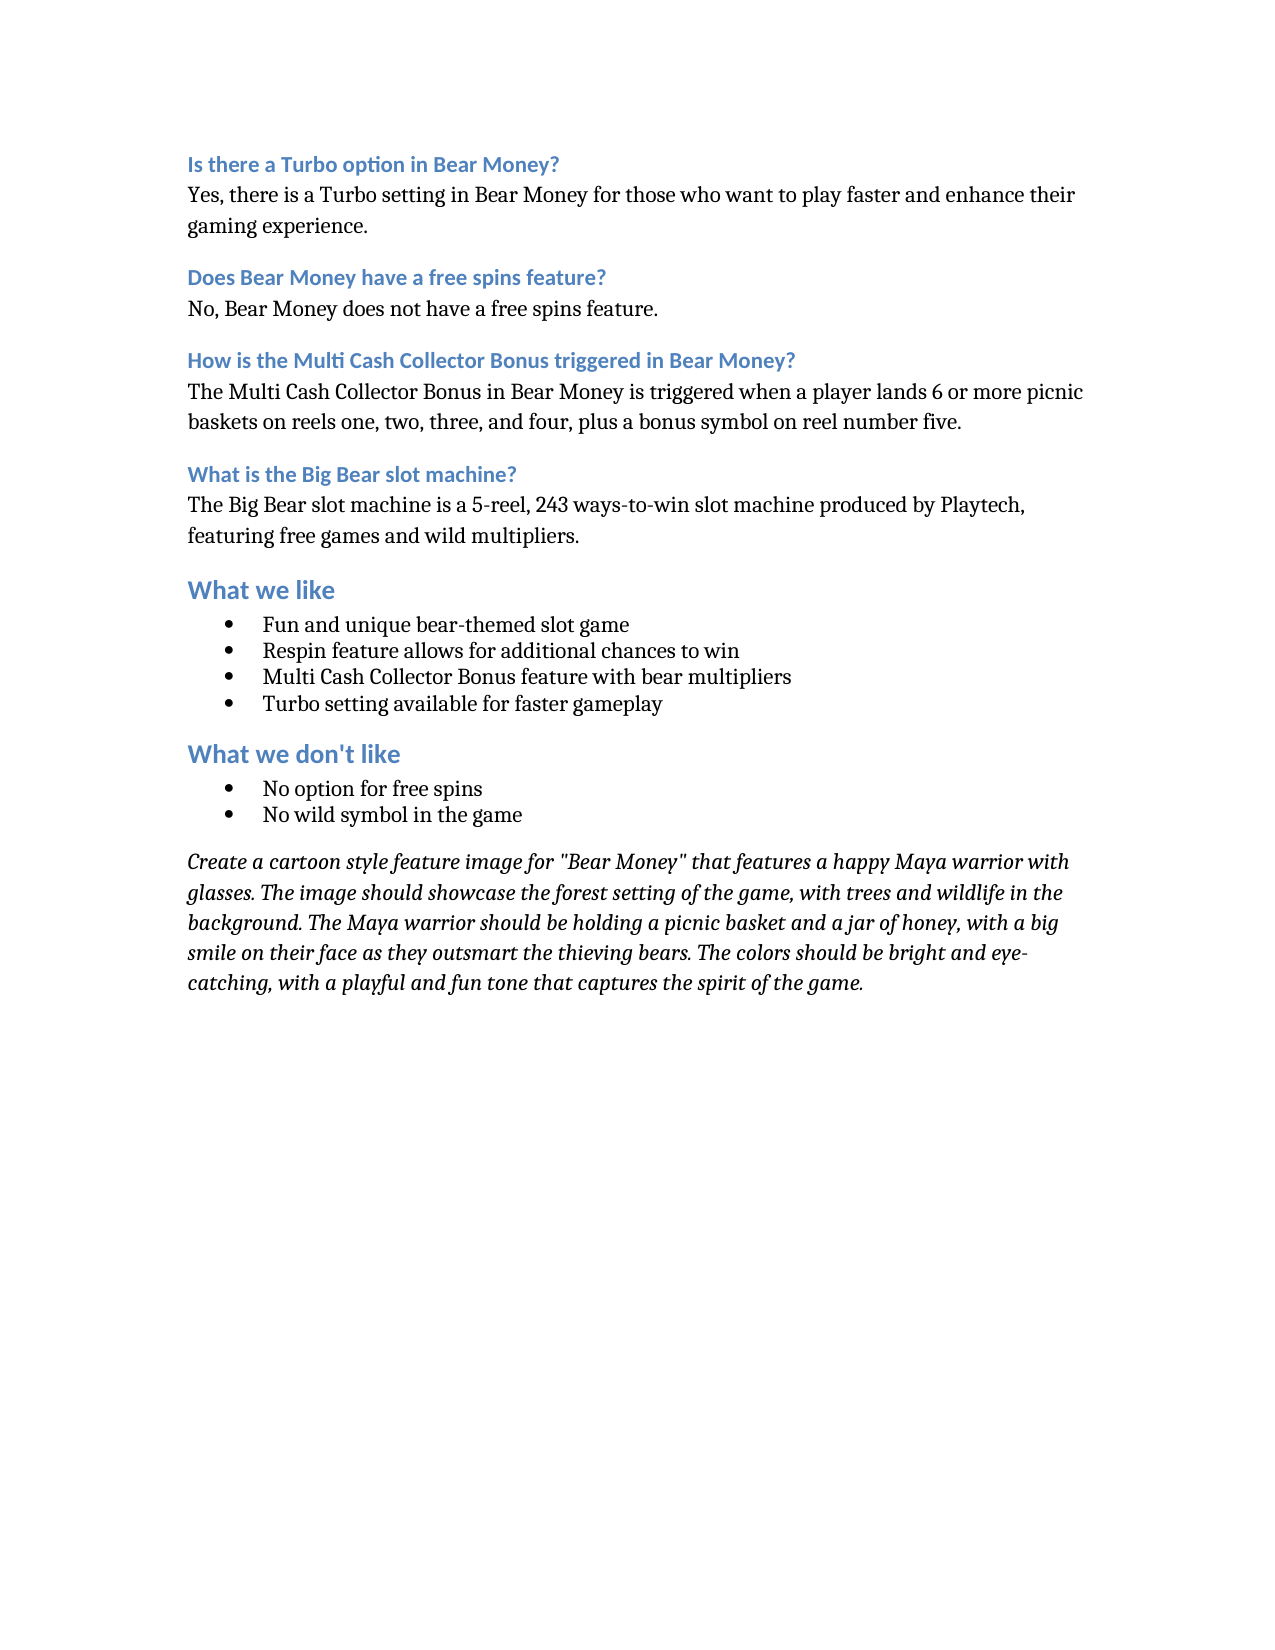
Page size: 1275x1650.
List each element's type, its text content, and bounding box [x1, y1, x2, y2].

list Respin feature allows for additional chances to win [225, 638, 1087, 664]
list Fun and unique bear-themed slot game [225, 611, 1087, 638]
subtitle Does Bear Money have a free spins feature? [187, 263, 1087, 291]
list Multi Cash Collector Bonus feature with bear multipliers [225, 664, 1087, 691]
text The Big Bear slot machine is a 5-reel, 243 ways-to-win slot machine produced by Playtech, featuring free games and wild multipliers. [187, 492, 1087, 549]
subtitle What is the Big Bear slot machine? [187, 460, 1087, 488]
subtitle Is there a Turbo option in Bear Money? [187, 150, 1087, 178]
subtitle How is the Multi Cash Collector Bonus triggered in Bear Money? [187, 347, 1087, 375]
text The Multi Cash Collector Bonus in Bear Money is triggered when a player lands 6 or more picnic baskets on reels one, two, three, and four, plus a bonus symbol on reel number five. [187, 379, 1087, 435]
list No option for free spins [225, 776, 1087, 802]
text No, Bear Money does not have a free spins feature. [187, 296, 1087, 322]
list No wild symbol in the game [225, 802, 1087, 828]
list Turbo setting available for faster gameplay [225, 691, 1087, 717]
subtitle What we don't like [187, 738, 1087, 771]
subtitle What we like [187, 573, 1087, 607]
text Create a cartoon style feature image for "Bear Money" that features a happy Maya warrior with glasses. The image should showcase the forest setting of the game, with trees and wildlife in the background. The Maya warrior should be holding a picnic basket and a jar of honey, with a big smile on their face as they outsmart the thieving bears. The colors should be bright and eye-catching, with a playful and fun tone that captures the spirit of the game. [187, 849, 1087, 996]
text Yes, there is a Turbo setting in Bear Money for those who want to play faster and enhance their gaming experience. [187, 182, 1087, 239]
